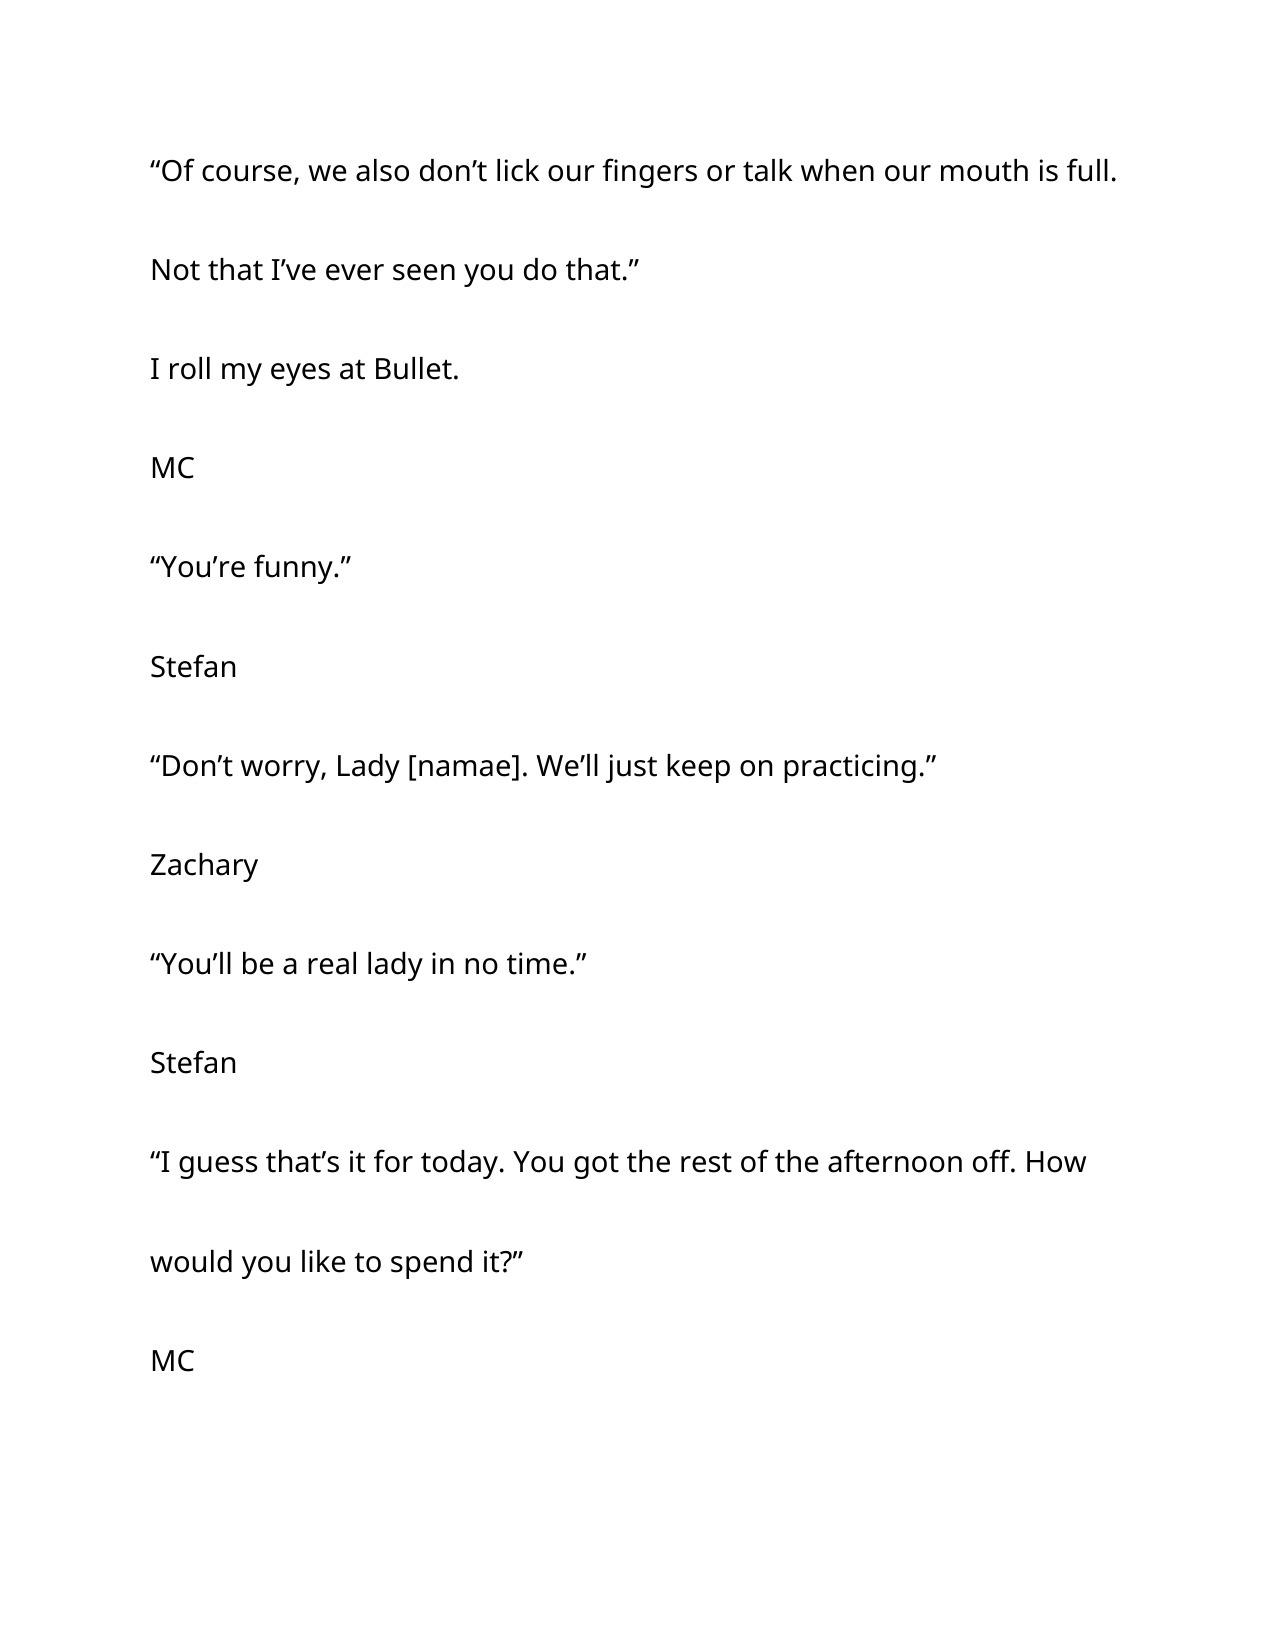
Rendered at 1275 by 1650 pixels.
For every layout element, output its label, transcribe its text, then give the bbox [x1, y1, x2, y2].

text “Of course, we also don’t lick our fingers or talk when our mouth is full. Not that I’ve ever seen you do that.” [150, 150, 1125, 289]
text Zachary [150, 844, 1125, 884]
text MC [150, 1340, 1125, 1380]
text “You’re funny.” [150, 547, 1125, 586]
text “I guess that’s it for today. You got the rest of the afternoon off. How would you like to spend it?” [150, 1142, 1125, 1281]
text “Don’t worry, Lady [namae]. We’ll just keep on practicing.” [150, 745, 1125, 785]
text Stefan [150, 1042, 1125, 1082]
text “You’ll be a real lady in no time.” [150, 943, 1125, 983]
text I roll my eyes at Bullet. [150, 348, 1125, 388]
text MC [150, 447, 1125, 487]
text Stefan [150, 646, 1125, 686]
